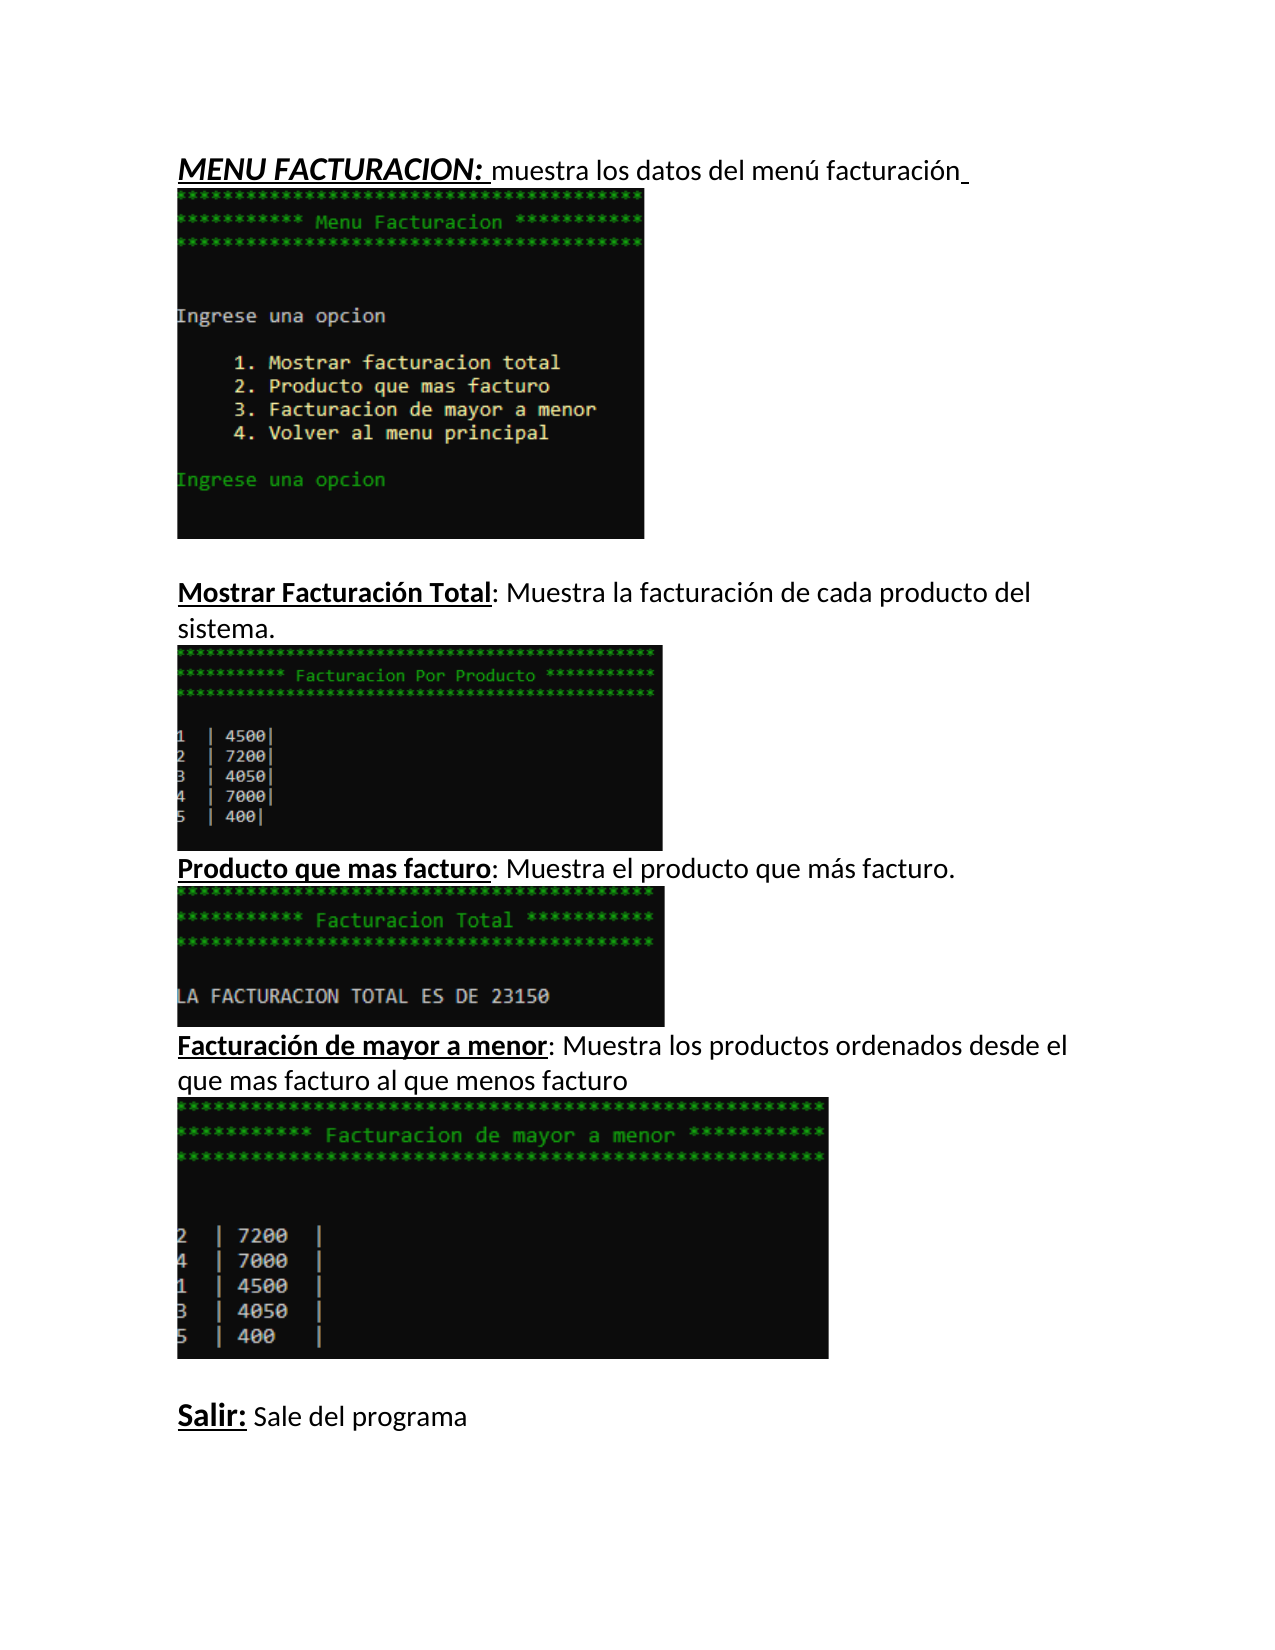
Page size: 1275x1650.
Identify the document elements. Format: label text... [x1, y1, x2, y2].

picture [177, 645, 663, 851]
text Mostrar Facturación Total: Muestra la facturación de cada producto del sistema. [177, 574, 1098, 646]
picture [177, 1097, 829, 1359]
text Salir: Sale del programa [177, 1394, 1098, 1435]
text Facturación de mayor a menor: Muestra los productos ordenados desde el que mas facturo al que menos facturo [177, 1027, 1098, 1098]
picture [177, 188, 645, 539]
text MENU FACTURACION: muestra los datos del menú facturación [177, 148, 1098, 188]
text Producto que mas facturo: Muestra el producto que más facturo. [177, 850, 1098, 886]
picture [177, 886, 665, 1027]
